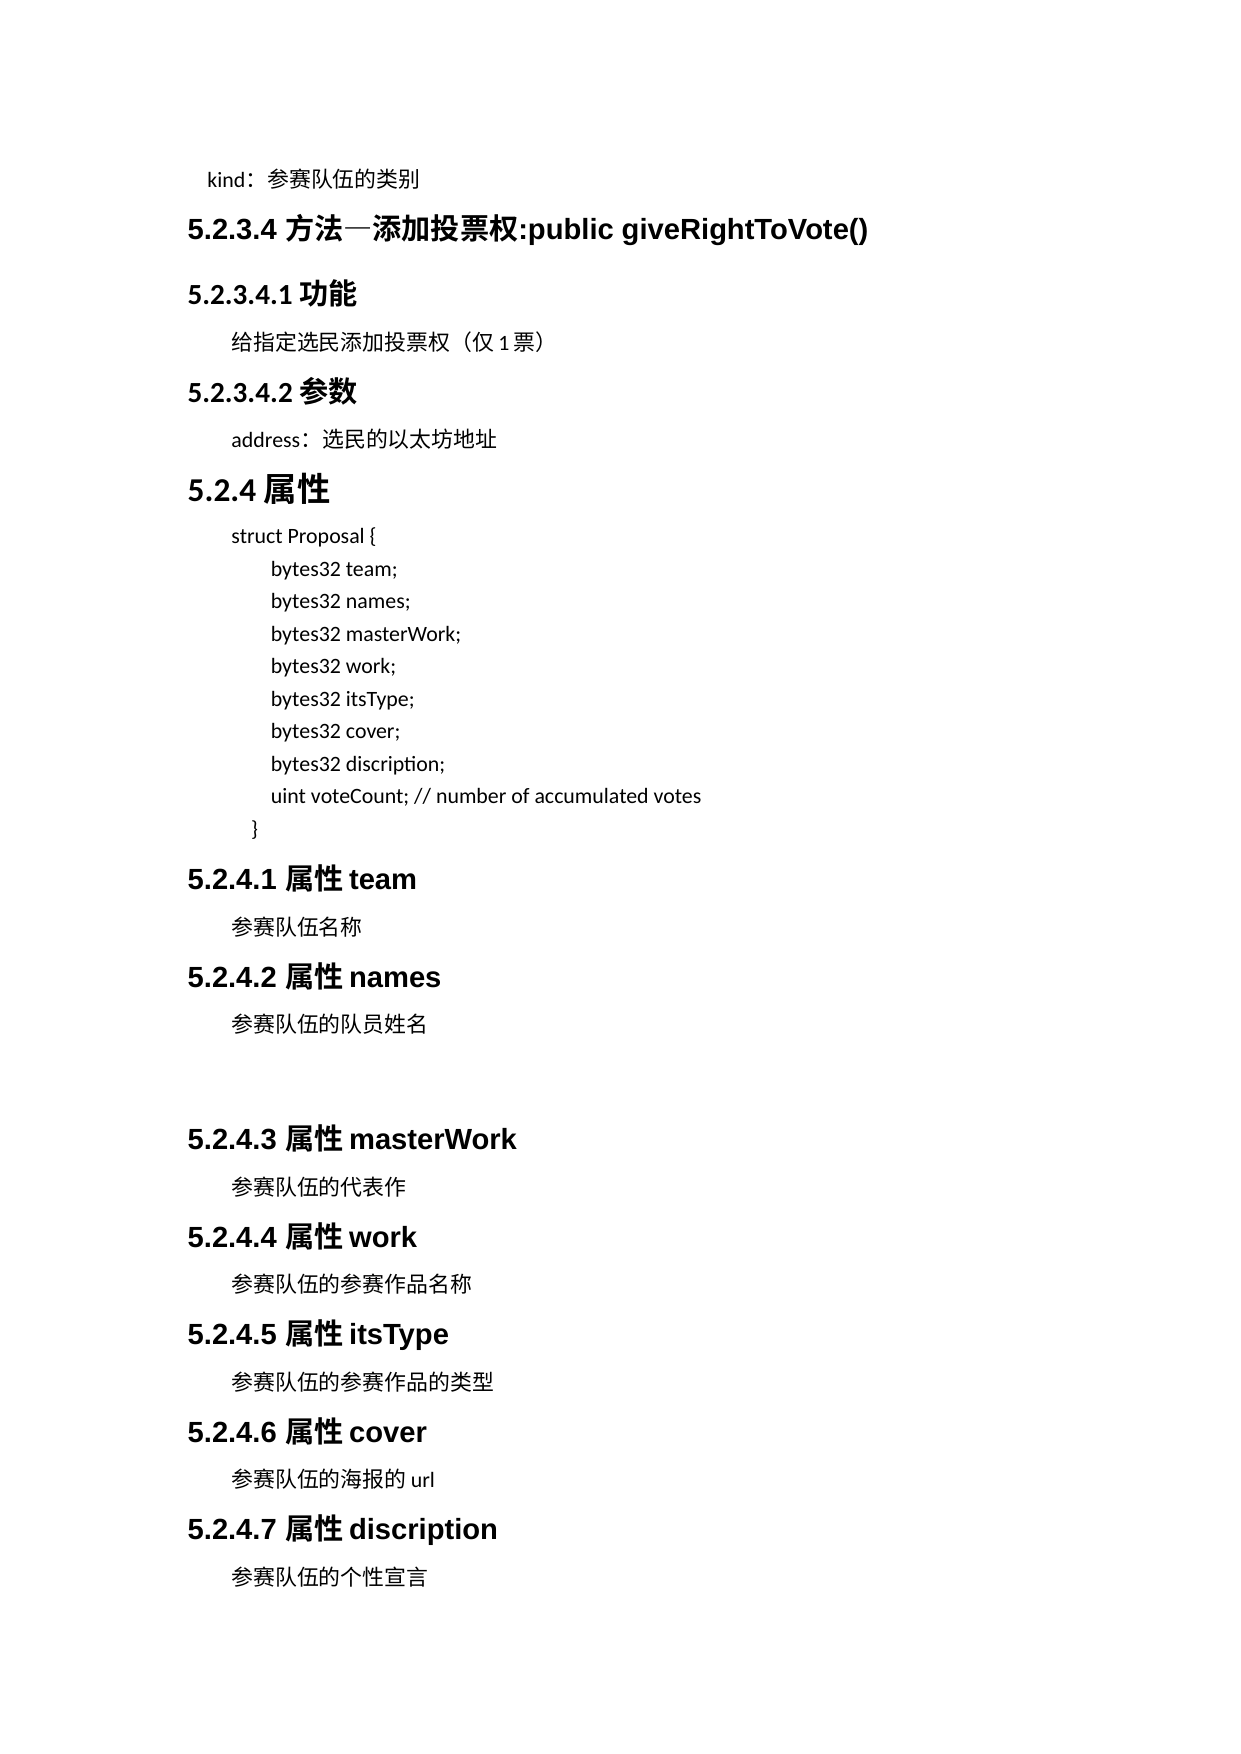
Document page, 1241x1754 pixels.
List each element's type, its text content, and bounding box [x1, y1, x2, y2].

text 5.2.4 属性 [187, 454, 1053, 519]
text bytes32 team; [187, 552, 1053, 584]
text 5.2.3.4.1 功能 [187, 259, 1053, 324]
text 5.2.4.3 属性masterWork [187, 1104, 1053, 1169]
text 5.2.3.4.2 参数 [187, 357, 1053, 422]
text kind：参赛队伍的类别 [187, 162, 1053, 194]
text 5.2.3.4 方法—添加投票权:public giveRightToVote() [187, 194, 1053, 259]
text 参赛队伍的个性宣言 [187, 1559, 1053, 1592]
text address：选民的以太坊地址 [187, 422, 1053, 454]
text 5.2.4.2 属性names [187, 942, 1053, 1007]
text } [187, 812, 1053, 844]
text uint voteCount; // number of accumulated votes [187, 779, 1053, 812]
text 5.2.4.1 属性team [187, 844, 1053, 909]
text bytes32 cover; [187, 714, 1053, 747]
text 参赛队伍的队员姓名 [187, 1007, 1053, 1039]
text bytes32 itsType; [187, 682, 1053, 714]
text bytes32 work; [187, 649, 1053, 682]
text 5.2.4.4 属性work [187, 1202, 1053, 1267]
text 参赛队伍的海报的url [187, 1462, 1053, 1494]
text 5.2.4.5 属性itsType [187, 1299, 1053, 1364]
text 参赛队伍的参赛作品的类型 [187, 1364, 1053, 1397]
text 5.2.4.6 属性cover [187, 1397, 1053, 1462]
text bytes32 names; [187, 584, 1053, 617]
text 5.2.4.7 属性discription [187, 1494, 1053, 1559]
text bytes32 masterWork; [187, 617, 1053, 649]
text 参赛队伍名称 [187, 909, 1053, 942]
text 给指定选民添加投票权（仅1票） [187, 324, 1053, 357]
text bytes32 discription; [187, 747, 1053, 779]
text struct Proposal { [187, 519, 1053, 552]
text 参赛队伍的代表作 [187, 1169, 1053, 1202]
text 参赛队伍的参赛作品名称 [187, 1267, 1053, 1299]
